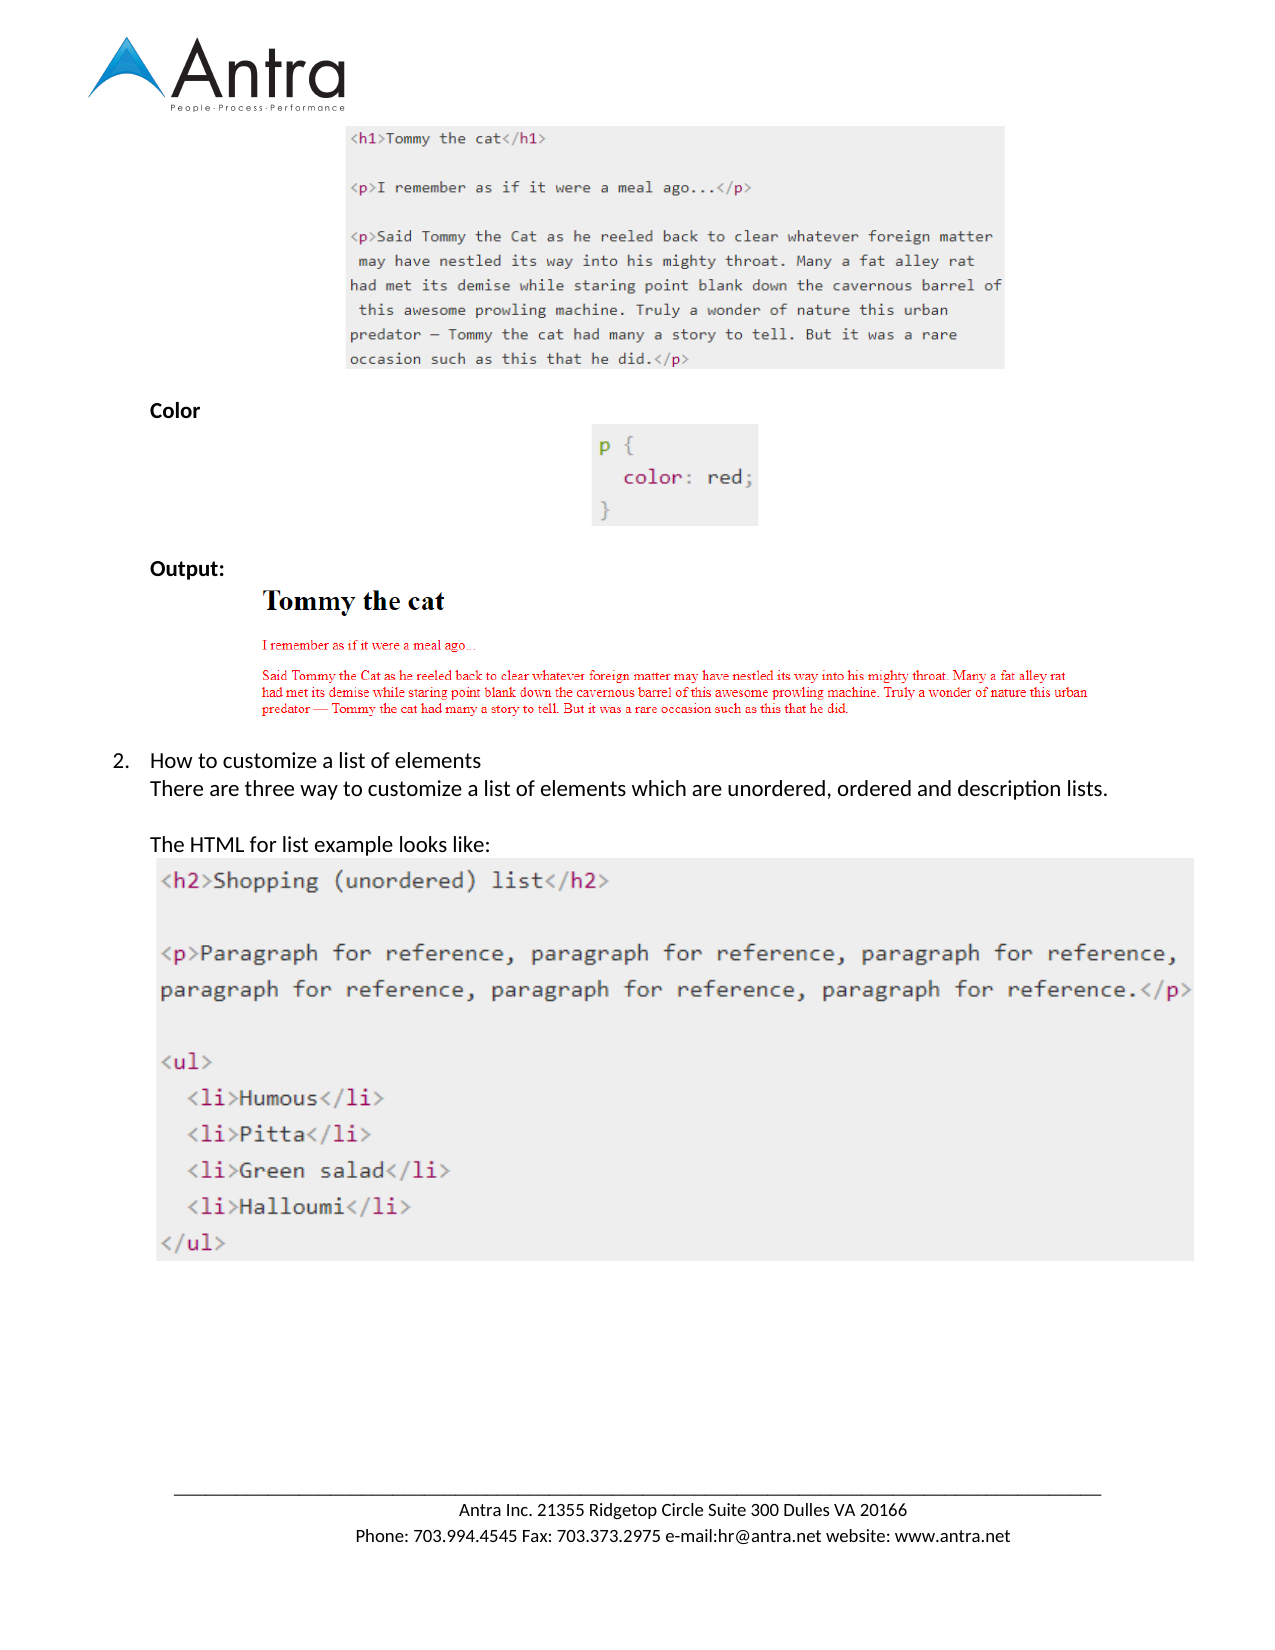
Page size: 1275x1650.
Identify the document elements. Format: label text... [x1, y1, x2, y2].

list There are three way to customize a list of elements which are unordered, ordered and description lists. [150, 774, 1200, 803]
picture [75, 24, 1005, 369]
list The HTML for list example looks like: [150, 831, 1200, 859]
list Output: [150, 554, 1200, 582]
picture [156, 858, 1194, 1261]
picture [259, 582, 1091, 719]
list Color [150, 396, 1200, 424]
list How to customize a list of elements [112, 747, 1200, 774]
picture [591, 424, 759, 526]
